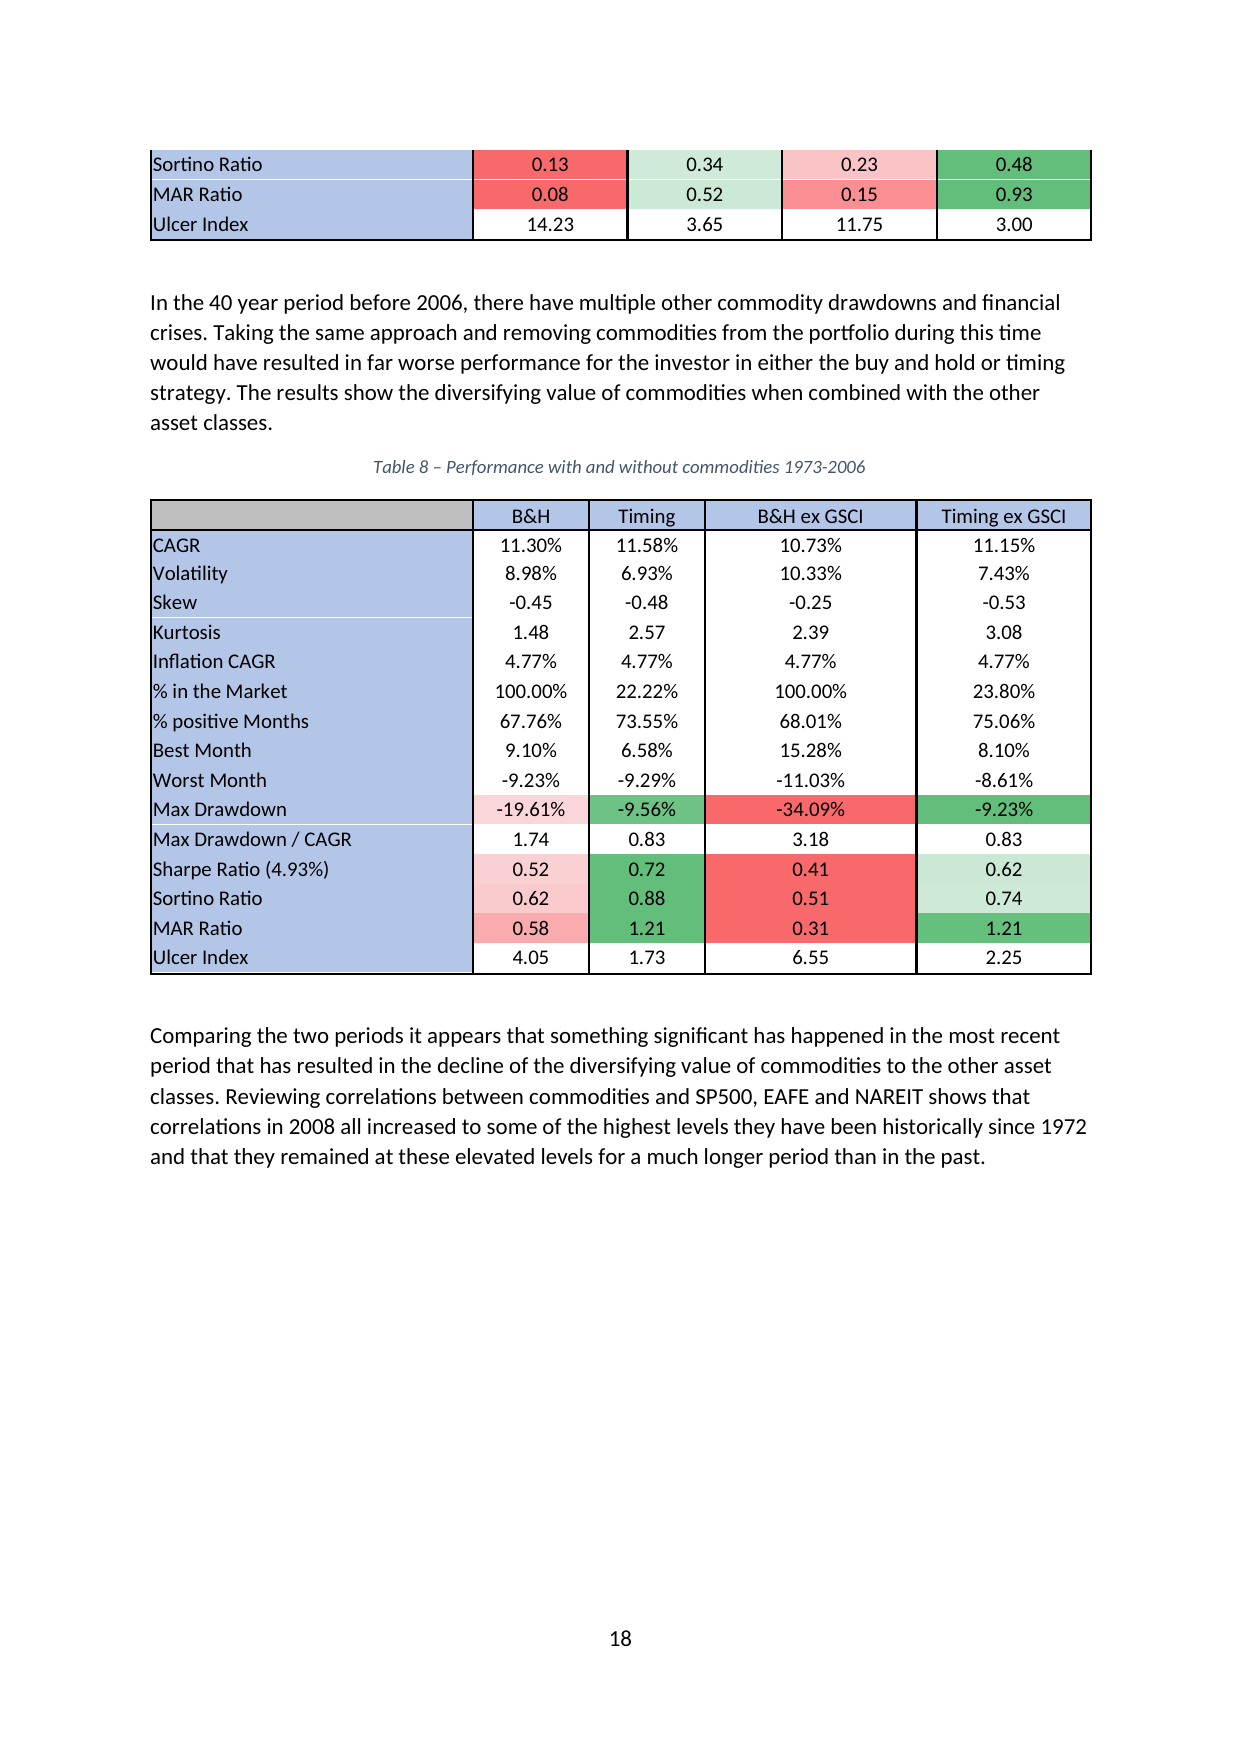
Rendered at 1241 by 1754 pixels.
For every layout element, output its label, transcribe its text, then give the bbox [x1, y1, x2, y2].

table_cell 8.98% [474, 558, 588, 588]
table_cell Kurtosis [152, 618, 472, 647]
table_cell 0.93 [938, 180, 1090, 209]
table_cell Ulcer Index [152, 209, 472, 239]
table_cell 75.06% [918, 706, 1090, 736]
table_cell 0.83 [918, 825, 1090, 854]
table_cell -9.56% [590, 795, 704, 824]
table_cell 67.76% [474, 706, 588, 736]
table_cell Max Drawdown [152, 795, 472, 824]
table_cell 0.34 [629, 150, 781, 179]
table_cell -9.23% [918, 795, 1090, 824]
table_header Timing [590, 501, 704, 529]
table_header [152, 501, 472, 529]
table_cell 0.58 [474, 913, 588, 943]
table_cell 0.15 [783, 180, 936, 209]
table_cell 2.39 [706, 618, 915, 647]
table_cell 0.72 [590, 854, 704, 884]
table_cell Inflation CAGR [152, 647, 472, 677]
table_cell 11.58% [590, 531, 704, 558]
table_cell -0.25 [706, 588, 915, 617]
table_cell 6.58% [590, 736, 704, 765]
table_cell 3.18 [706, 825, 915, 854]
table_cell 1.48 [474, 618, 588, 647]
table_cell 11.75 [783, 209, 936, 239]
table_cell 6.93% [590, 558, 704, 588]
table_cell -0.53 [918, 588, 1090, 617]
table_cell 11.30% [474, 531, 588, 558]
table_cell 0.41 [706, 854, 915, 884]
table_cell 7.43% [918, 558, 1090, 588]
table_cell 1.74 [474, 825, 588, 854]
table_cell 0.08 [474, 180, 626, 209]
table_cell 6.55 [706, 943, 915, 972]
table_cell 68.01% [706, 706, 915, 736]
table_cell 3.00 [938, 209, 1090, 239]
table_cell 4.77% [474, 647, 588, 677]
table_cell MAR Ratio [152, 913, 472, 943]
table_cell -0.48 [590, 588, 704, 617]
table_cell Max Drawdown / CAGR [152, 825, 472, 854]
table_cell -9.29% [590, 765, 704, 795]
table_cell 0.74 [918, 884, 1090, 913]
table_cell Volatility [152, 558, 472, 588]
table_cell Sortino Ratio [152, 150, 472, 179]
table_cell 4.05 [474, 943, 588, 972]
table_cell 0.13 [474, 150, 626, 179]
table_cell 0.51 [706, 884, 915, 913]
table_cell 2.25 [918, 943, 1090, 972]
table_cell 9.10% [474, 736, 588, 765]
table_cell -11.03% [706, 765, 915, 795]
table_cell % in the Market [152, 677, 472, 706]
table_cell 0.52 [629, 180, 781, 209]
text In the 40 year period before 2006, there have multiple other commodity drawdowns and financial crises. Taking the same approach and removing commodities from the portfolio during this time would have resulted in far worse performance for the investor in either the buy and hold or timing strategy. The results show the diversifying value of commodities when combined with the other asset classes. [150, 288, 1090, 437]
table_cell 1.73 [590, 943, 704, 972]
table_cell 100.00% [706, 677, 915, 706]
table_cell -8.61% [918, 765, 1090, 795]
table_cell 0.62 [918, 854, 1090, 884]
table_cell Ulcer Index [152, 943, 472, 972]
table_cell 8.10% [918, 736, 1090, 765]
table_cell 0.31 [706, 913, 915, 943]
table_cell 0.62 [474, 884, 588, 913]
table_cell 11.15% [918, 531, 1090, 558]
table_cell 10.73% [706, 531, 915, 558]
table_cell 1.21 [590, 913, 704, 943]
table_cell 14.23 [474, 209, 626, 239]
table_cell 10.33% [706, 558, 915, 588]
table_cell 3.65 [629, 209, 781, 239]
table_cell Best Month [152, 736, 472, 765]
table_cell 4.77% [918, 647, 1090, 677]
table_cell 4.77% [706, 647, 915, 677]
text Table 8 – Performance with and without commodities 1973-2006 [150, 455, 1090, 478]
table_header B&H [474, 501, 588, 529]
table_cell Skew [152, 588, 472, 617]
table_cell Sortino Ratio [152, 884, 472, 913]
table_cell Worst Month [152, 765, 472, 795]
table_cell Sharpe Ratio (4.93%) [152, 854, 472, 884]
table_cell 15.28% [706, 736, 915, 765]
table_cell 4.77% [590, 647, 704, 677]
table_header B&H ex GSCI [706, 501, 915, 529]
table_header Timing ex GSCI [918, 501, 1090, 529]
table_cell 73.55% [590, 706, 704, 736]
table_cell -0.45 [474, 588, 588, 617]
table_cell 0.52 [474, 854, 588, 884]
table_cell 0.88 [590, 884, 704, 913]
table_cell -19.61% [474, 795, 588, 824]
table_cell 1.21 [918, 913, 1090, 943]
text Comparing the two periods it appears that something significant has happened in the most recent period that has resulted in the decline of the diversifying value of commodities to the other asset classes. Reviewing correlations between commodities and SP500, EAFE and NAREIT shows that correlations in 2008 all increased to some of the highest levels they have been historically since 1972 and that they remained at these elevated levels for a much longer period than in the past. [150, 1021, 1090, 1170]
table_cell -9.23% [474, 765, 588, 795]
table_cell 100.00% [474, 677, 588, 706]
table_cell MAR Ratio [152, 180, 472, 209]
table_cell -34.09% [706, 795, 915, 824]
table_cell % positive Months [152, 706, 472, 736]
table_cell 0.48 [938, 150, 1090, 179]
table_cell 23.80% [918, 677, 1090, 706]
table_cell 0.23 [783, 150, 936, 179]
table_cell 2.57 [590, 618, 704, 647]
table_cell 22.22% [590, 677, 704, 706]
table_cell 3.08 [918, 618, 1090, 647]
table_cell CAGR [152, 531, 472, 558]
table_cell 0.83 [590, 825, 704, 854]
